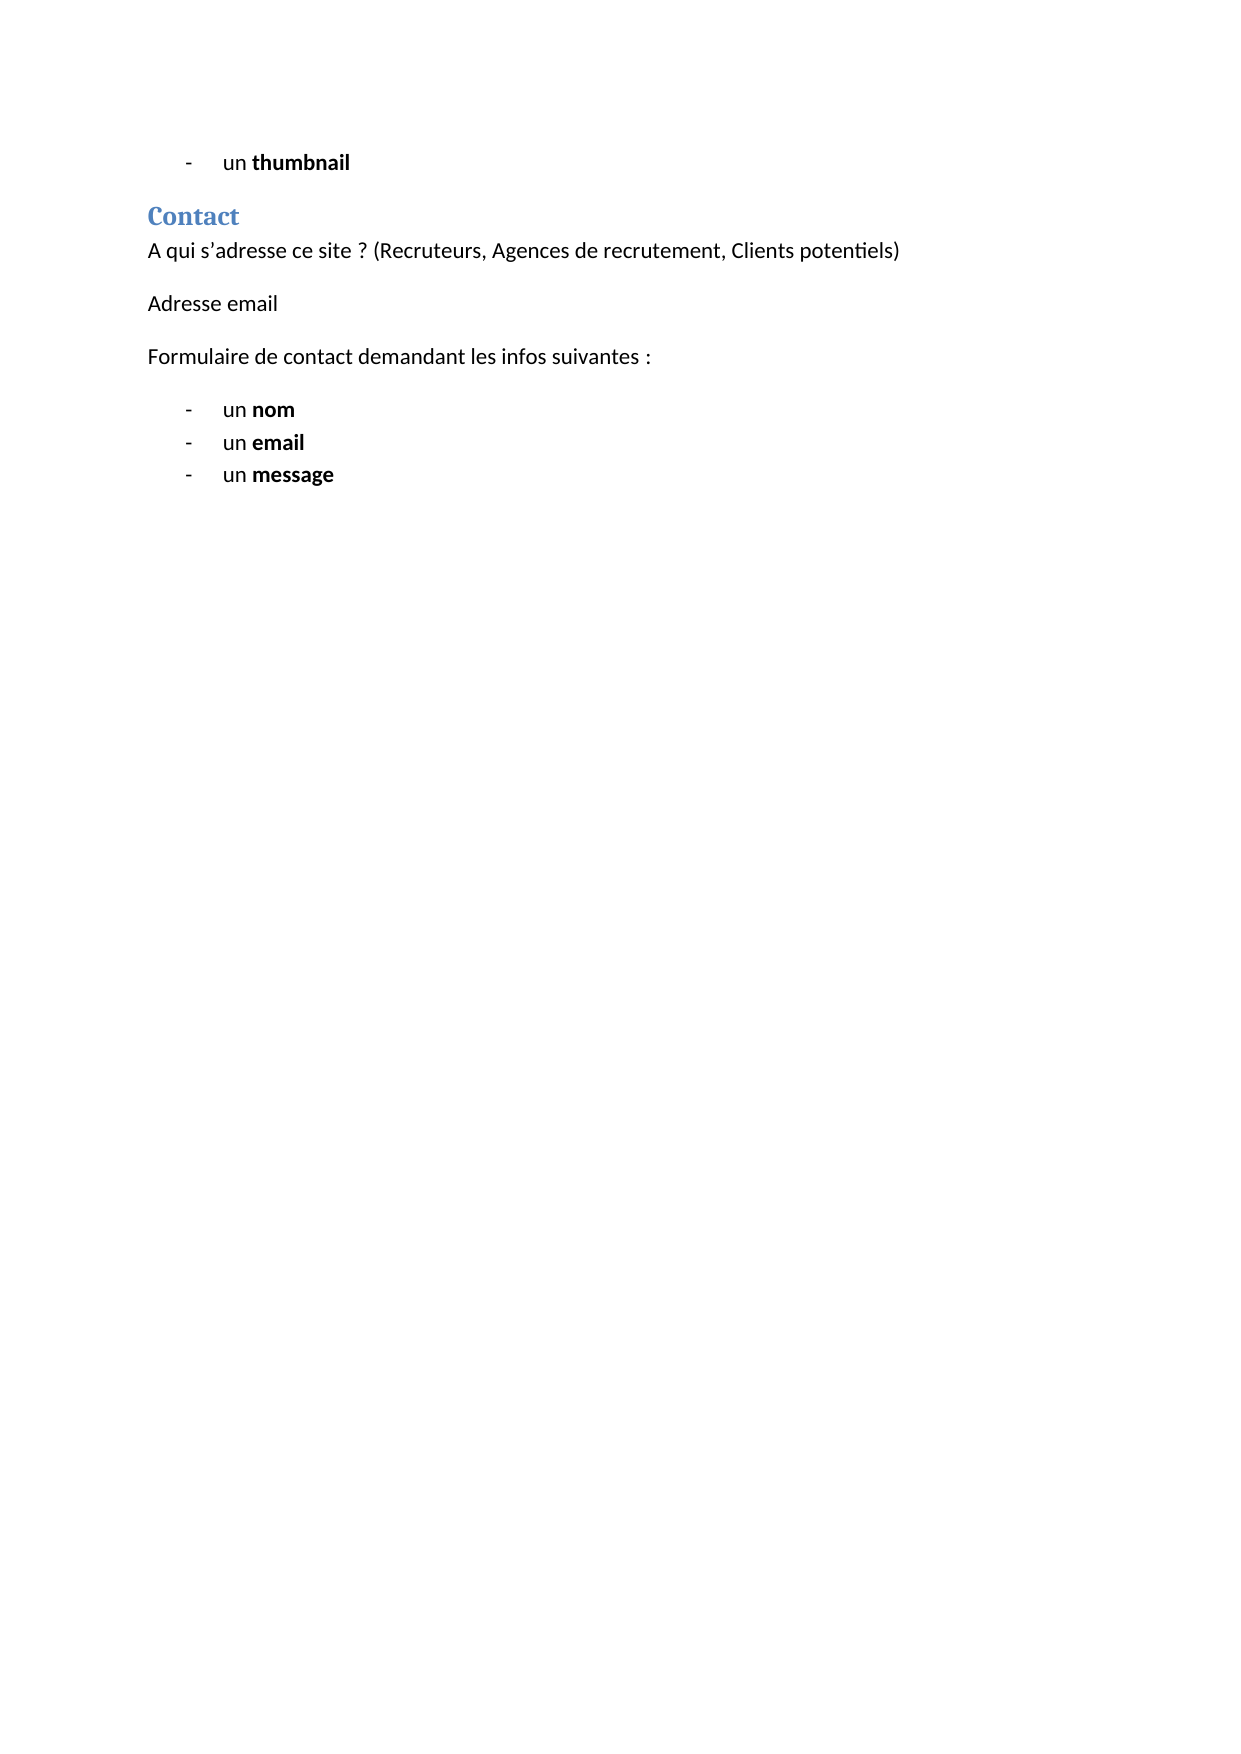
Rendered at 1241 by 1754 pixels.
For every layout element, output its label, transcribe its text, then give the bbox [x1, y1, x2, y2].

list un message [185, 460, 1093, 488]
text Adresse email [148, 289, 1093, 317]
text A qui s’adresse ce site ? (Recruteurs, Agences de recrutement, Clients potentiels) [148, 236, 1093, 264]
subtitle Contact [148, 201, 1093, 232]
text Formulaire de contact demandant les infos suivantes : [148, 342, 1093, 370]
list un email [185, 428, 1093, 456]
list un thumbnail [185, 148, 1093, 176]
list un nom [185, 395, 1093, 423]
